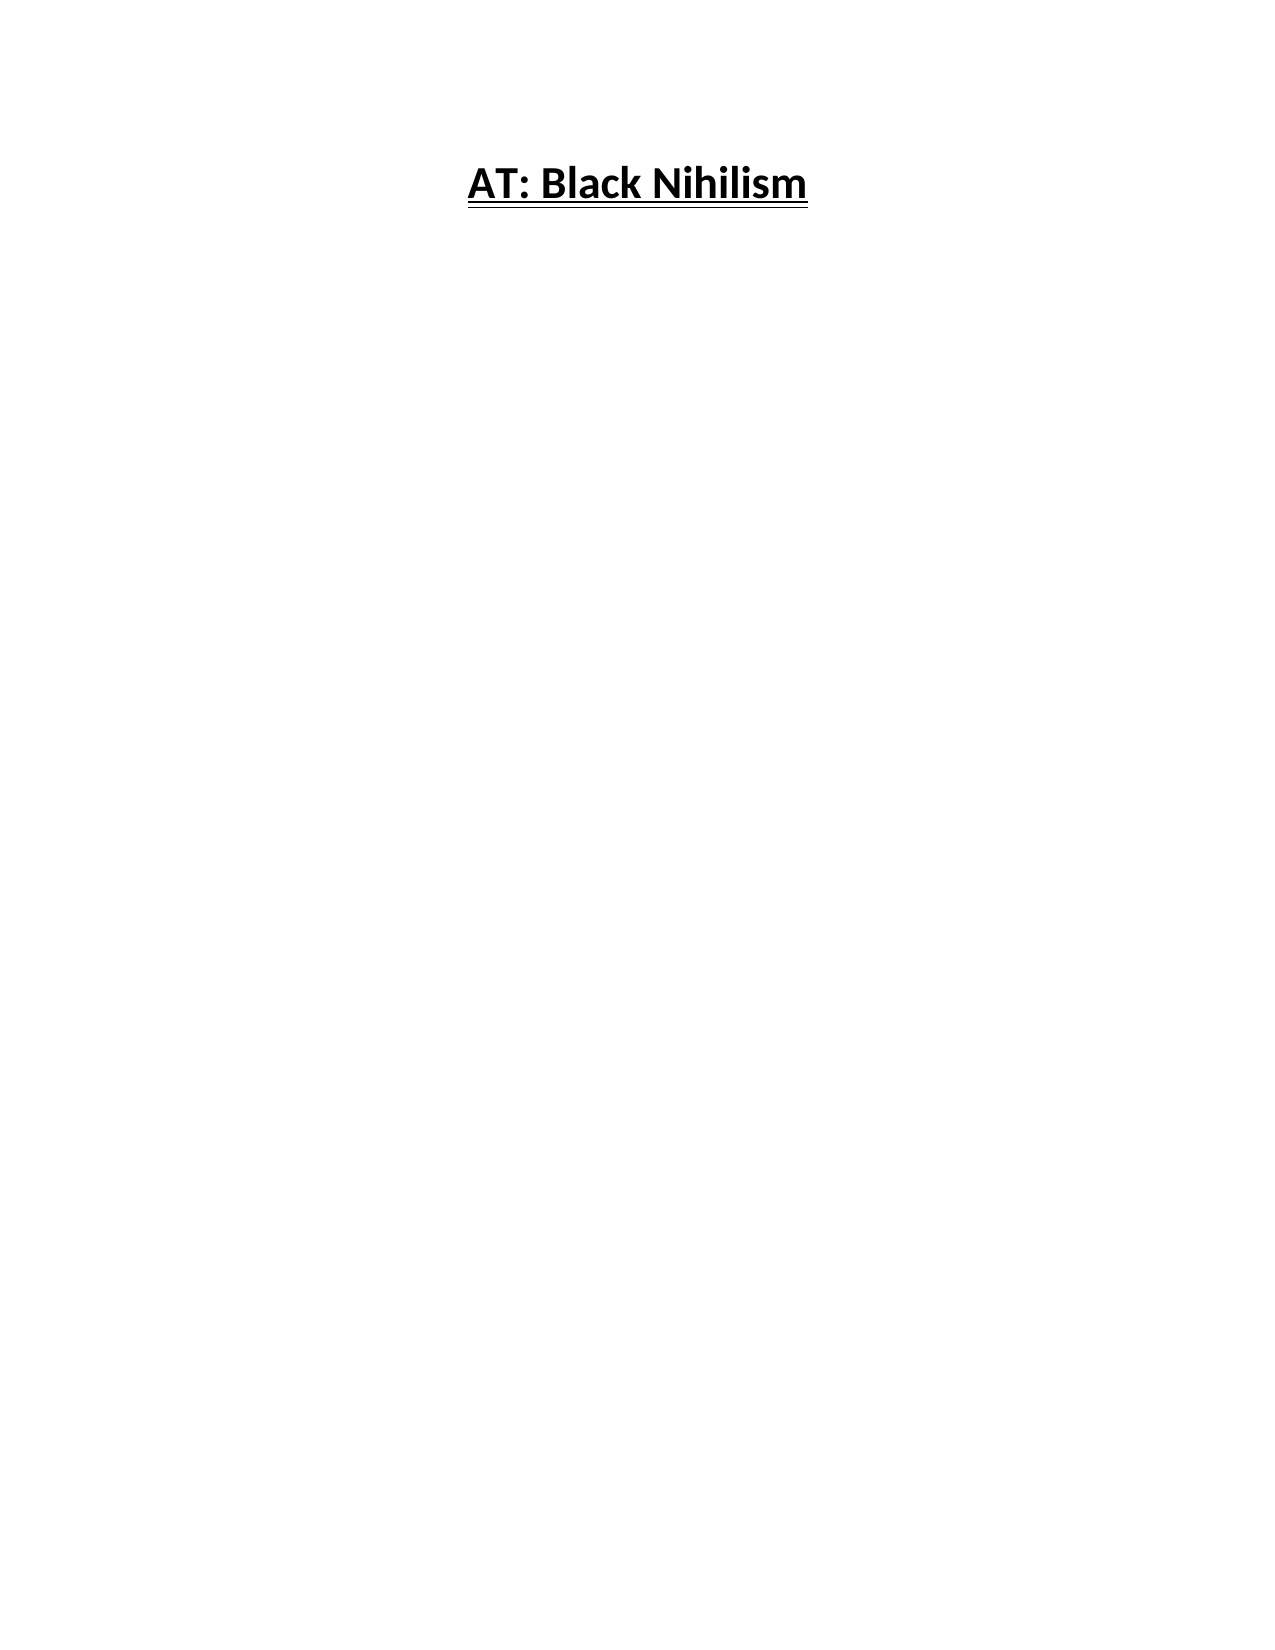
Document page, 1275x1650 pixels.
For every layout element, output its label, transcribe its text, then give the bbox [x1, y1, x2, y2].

subtitle AT: Black Nihilism [150, 154, 1125, 210]
